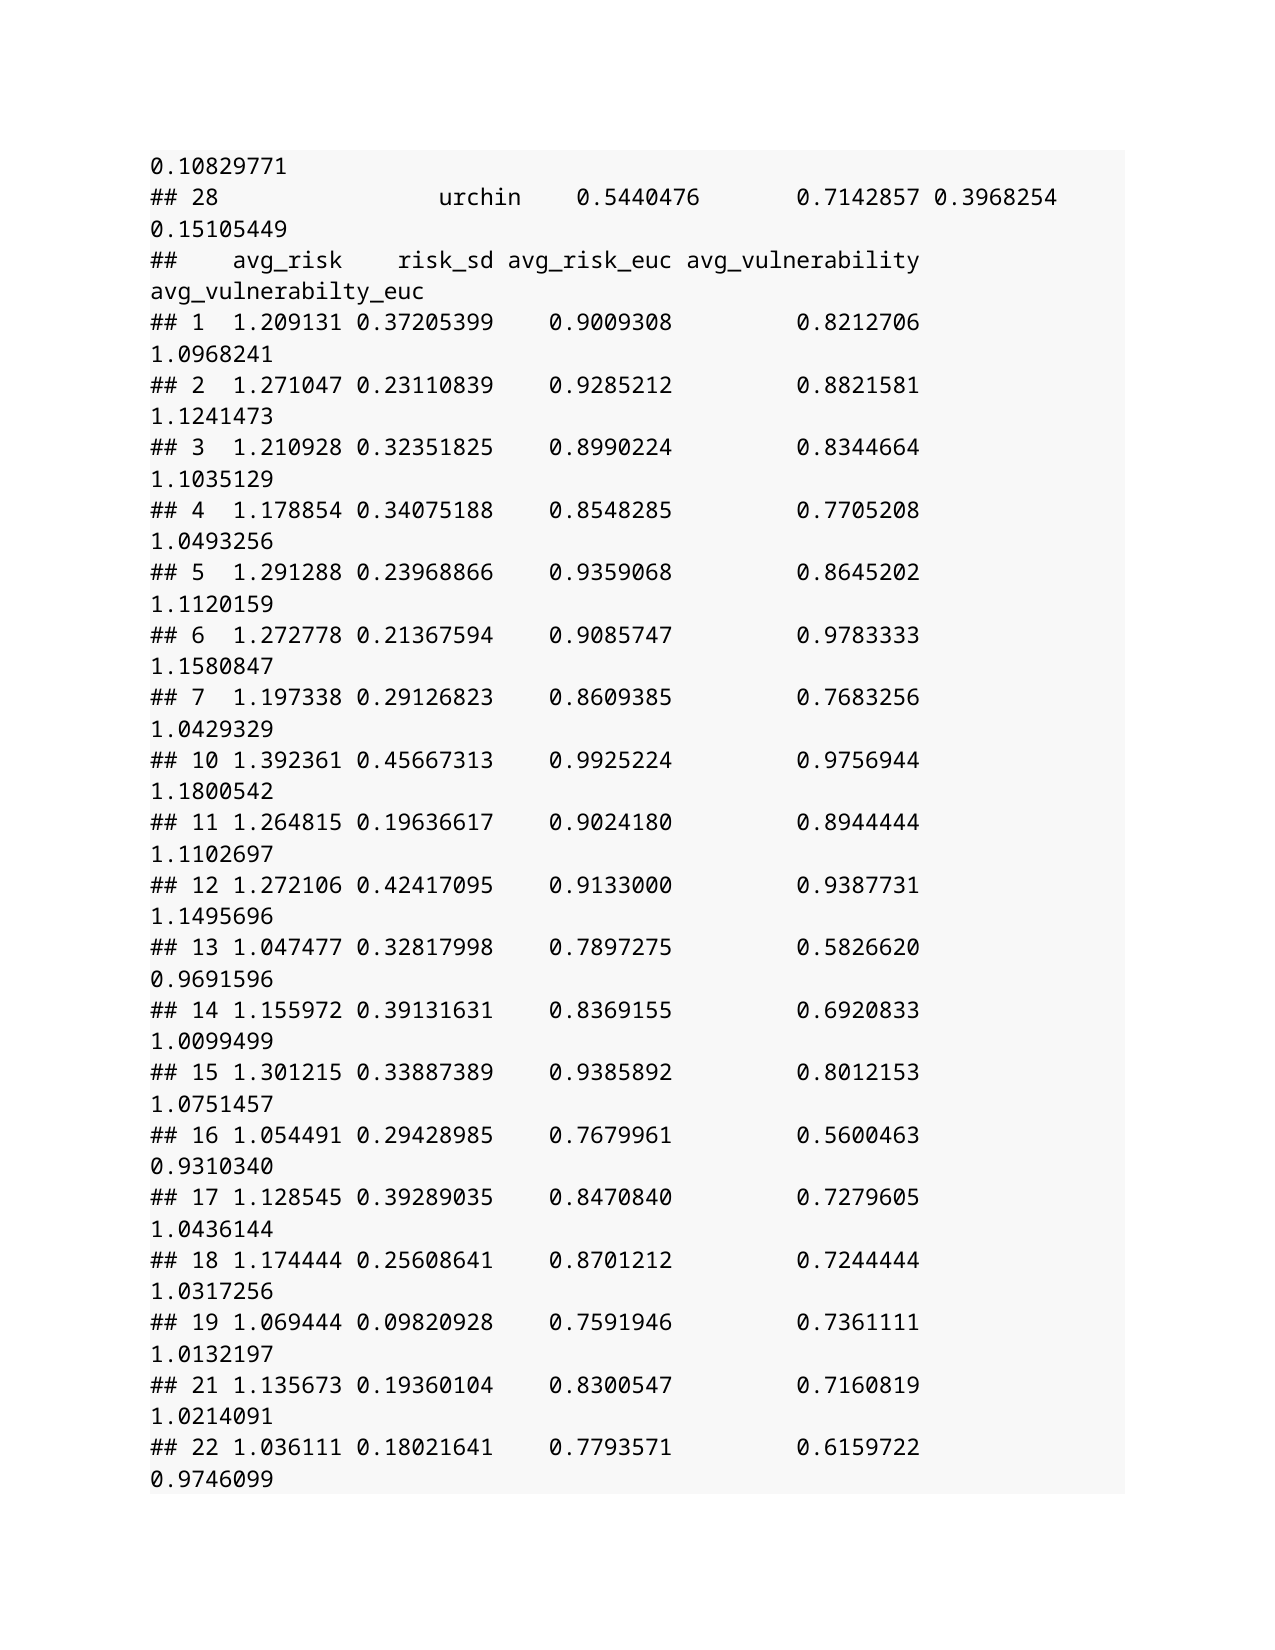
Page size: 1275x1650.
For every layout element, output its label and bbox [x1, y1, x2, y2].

text [150, 150, 1125, 1494]
